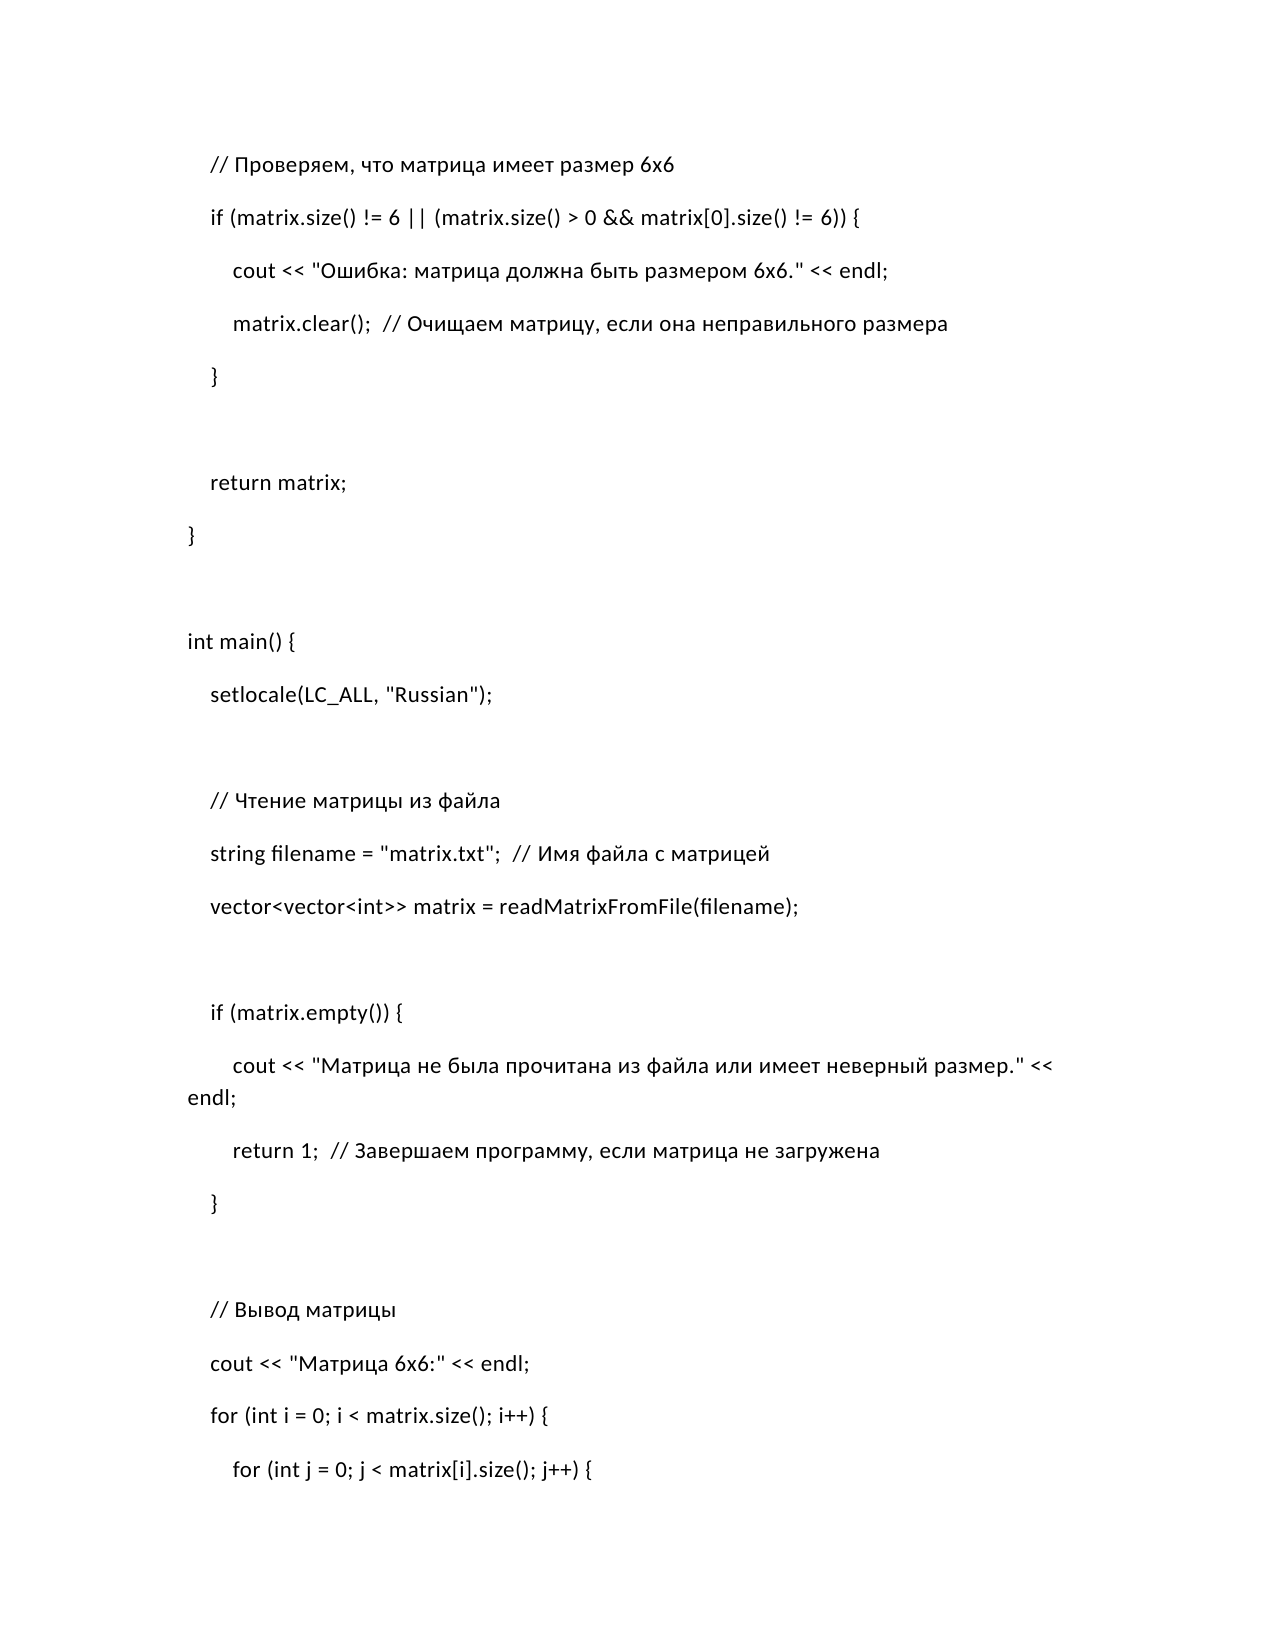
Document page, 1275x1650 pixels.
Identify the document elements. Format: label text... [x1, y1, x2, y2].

text string filename = "matrix.txt"; // Имя файла с матрицей [187, 839, 1087, 867]
text setlocale(LC_ALL, "Russian"); [187, 680, 1087, 708]
text } [187, 362, 1087, 390]
text for (int j = 0; j < matrix[i].size(); j++) { [187, 1455, 1087, 1483]
text return 1; // Завершаем программу, если матрица не загружена [187, 1137, 1087, 1164]
text // Вывод матрицы [187, 1296, 1087, 1324]
text if (matrix.empty()) { [187, 998, 1087, 1026]
text return matrix; [187, 468, 1087, 496]
text cout << "Матрица не была прочитана из файла или имеет неверный размер." << endl; [187, 1051, 1087, 1112]
text } [187, 1189, 1087, 1218]
text for (int i = 0; i < matrix.size(); i++) { [187, 1402, 1087, 1430]
text vector<vector<int>> matrix = readMatrixFromFile(filename); [187, 892, 1087, 920]
text if (matrix.size() != 6 || (matrix.size() > 0 && matrix[0].size() != 6)) { [187, 203, 1087, 231]
text cout << "Матрица 6x6:" << endl; [187, 1349, 1087, 1377]
text // Проверяем, что матрица имеет размер 6x6 [187, 150, 1087, 178]
text cout << "Ошибка: матрица должна быть размером 6x6." << endl; [187, 256, 1087, 284]
text // Чтение матрицы из файла [187, 786, 1087, 814]
text int main() { [187, 627, 1087, 655]
text matrix.clear(); // Очищаем матрицу, если она неправильного размера [187, 309, 1087, 337]
text } [187, 521, 1087, 549]
